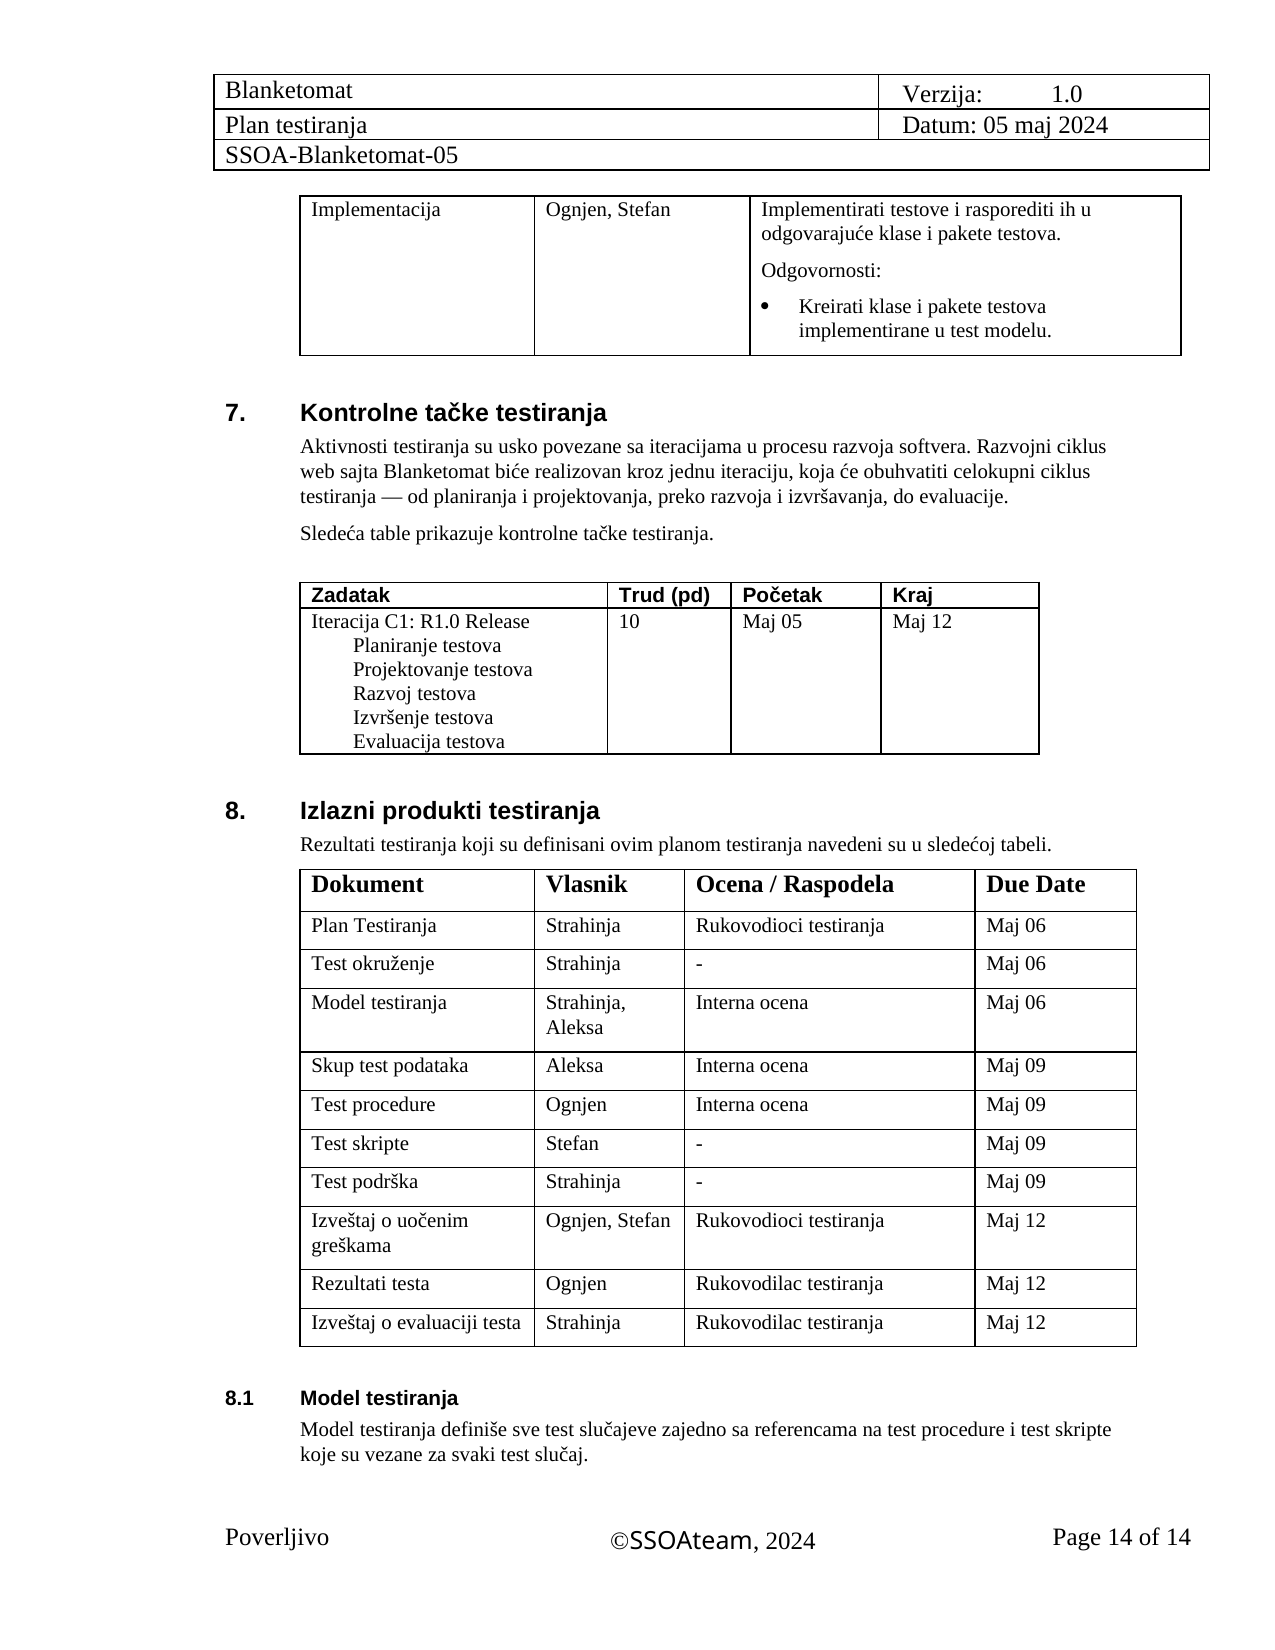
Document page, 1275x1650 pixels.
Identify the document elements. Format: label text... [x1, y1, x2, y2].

table_cell Plan Testiranja [301, 912, 534, 949]
table_header Trud (pd) [608, 583, 730, 607]
text Rezultati testiranja koji su definisani ovim planom testiranja navedeni su u sledećoj tabeli. [300, 831, 1125, 856]
table_cell Ognjen, Stefan [535, 197, 749, 355]
table_header Due Date [976, 870, 1136, 911]
table_cell Strahinja [535, 950, 684, 988]
table_header Vlasnik [535, 870, 684, 911]
table_cell Strahinja, Aleksa [535, 989, 684, 1051]
table_cell Ognjen, Stefan [535, 1207, 684, 1269]
table_cell Test procedure [301, 1091, 534, 1128]
table_cell Model testiranja [301, 989, 534, 1051]
table_cell Test skripte [301, 1130, 534, 1167]
table_header Zadatak [301, 583, 607, 607]
table_cell Interna ocena [685, 989, 974, 1051]
table_cell Skup test podataka [301, 1053, 534, 1090]
table_cell Interna ocena [685, 1091, 974, 1128]
table_cell Maj 12 [976, 1309, 1136, 1346]
table_cell Interna ocena [685, 1053, 974, 1090]
table_cell Maj 09 [976, 1168, 1136, 1206]
subtitle Model testiranja [225, 1385, 1125, 1410]
text Aktivnosti testiranja su usko povezane sa iteracijama u procesu razvoja softvera. Razvojni ciklus web sajta Blanketomat biće realizovan kroz jednu iteraciju, koja će obuhvatiti celokupni ciklus testiranja — od planiranja i projektovanja, preko razvoja i izvršavanja, do evaluacije. [300, 433, 1125, 508]
table_cell Maj 09 [976, 1053, 1136, 1090]
table_cell Rukovodilac testiranja [685, 1309, 974, 1346]
table_cell Test okruženje [301, 950, 534, 988]
table_cell Maj 06 [976, 989, 1136, 1051]
table_cell Stefan [535, 1130, 684, 1167]
table_header Ocena / Raspodela [685, 870, 974, 911]
table_cell Izveštaj o evaluaciji testa [301, 1309, 534, 1346]
subtitle Izlazni produkti testiranja [225, 796, 1125, 825]
table_cell Maj 09 [976, 1091, 1136, 1128]
text Model testiranja definiše sve test slučajeve zajedno sa referencama na test procedure i test skripte koje su vezane za svaki test slučaj. [300, 1416, 1125, 1466]
table_cell Aleksa [535, 1053, 684, 1090]
table_header Dokument [301, 870, 534, 911]
table_cell Strahinja [535, 1309, 684, 1346]
table_cell Ognjen [535, 1091, 684, 1128]
table_cell Rukovodioci testiranja [685, 912, 974, 949]
table_cell Test podrška [301, 1168, 534, 1206]
subtitle Kontrolne tačke testiranja [225, 398, 1125, 426]
table_cell Iteracija C1: R1.0 Release Planiranje testova Projektovanje testova Razvoj testova Izvršenje testova Evaluacija testova [301, 609, 607, 753]
table_cell Ognjen [535, 1270, 684, 1308]
table_cell Implementirati testove i rasporediti ih u odgovarajuće klase i pakete testova. Odgovornosti: Kreirati klase i pakete testova implementirane u test modelu. [751, 197, 1180, 355]
table_cell Maj 05 [732, 609, 880, 753]
table_cell Maj 12 [882, 609, 1038, 753]
table_cell Implementacija [301, 197, 534, 355]
table_cell Strahinja [535, 1168, 684, 1206]
table_cell Maj 06 [976, 912, 1136, 949]
table_cell Rezultati testa [301, 1270, 534, 1308]
table_cell Maj 12 [976, 1207, 1136, 1269]
table_cell Maj 12 [976, 1270, 1136, 1308]
text Sledeća table prikazuje kontrolne tačke testiranja. [300, 520, 1125, 545]
table_cell Maj 06 [976, 950, 1136, 988]
table_cell Izveštaj o uočenim greškama [301, 1207, 534, 1269]
table_cell Strahinja [535, 912, 684, 949]
table_header Kraj [882, 583, 1038, 607]
table_cell - [685, 950, 974, 988]
table_cell 10 [608, 609, 730, 753]
table_cell - [685, 1130, 974, 1167]
table_header Početak [732, 583, 880, 607]
table_cell - [685, 1168, 974, 1206]
table_cell Maj 09 [976, 1130, 1136, 1167]
table_cell Rukovodilac testiranja [685, 1270, 974, 1308]
table_cell Rukovodioci testiranja [685, 1207, 974, 1269]
